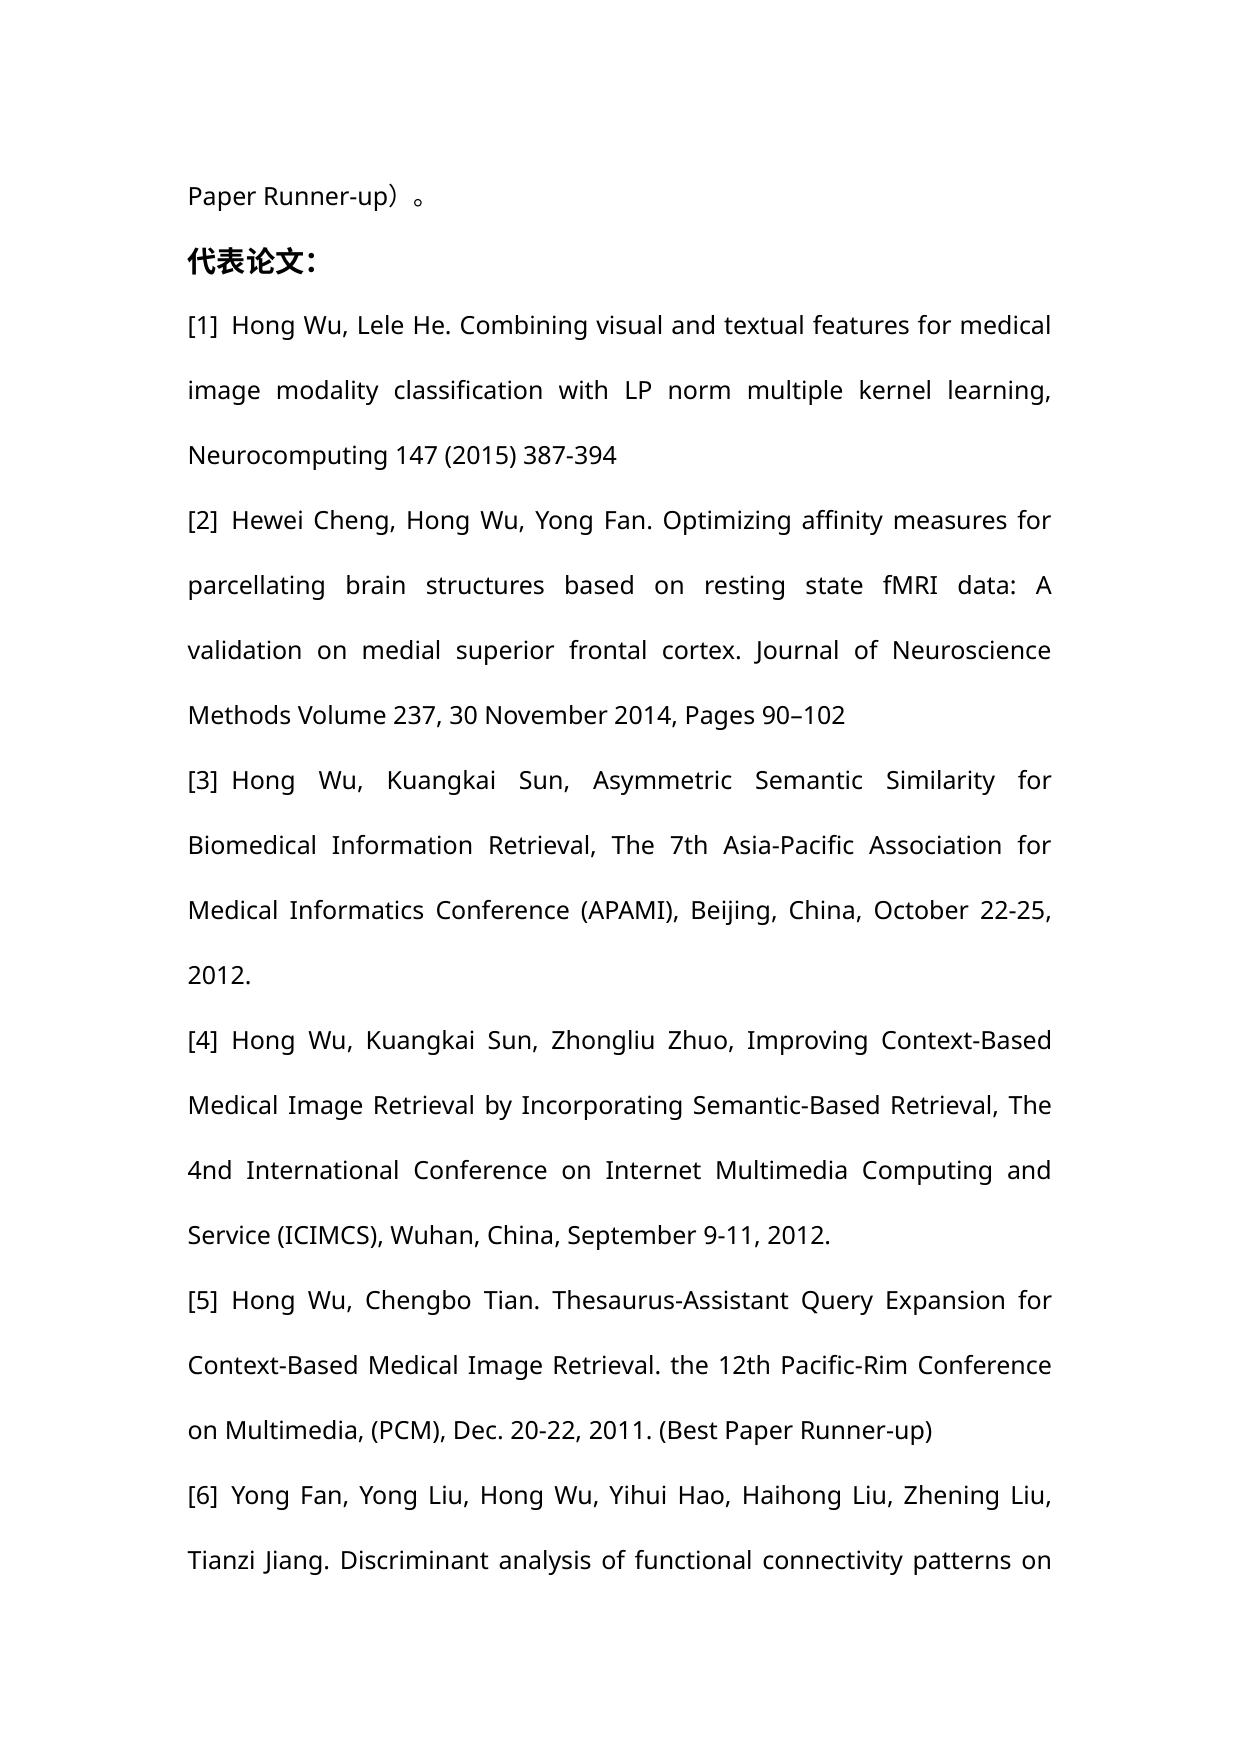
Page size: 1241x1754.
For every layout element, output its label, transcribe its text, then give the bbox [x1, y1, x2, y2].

text [3] Hong Wu, Kuangkai Sun, Asymmetric Semantic Similarity for Biomedical Information Retrieval, The 7th Asia-Pacific Association for Medical Informatics Conference (APAMI), Beijing, China, October 22-25, 2012. [187, 747, 1053, 1007]
text [5] Hong Wu, Chengbo Tian. Thesaurus-Assistant Query Expansion for Context-Based Medical Image Retrieval. the 12th Pacific-Rim Conference on Multimedia, (PCM), Dec. 20-22, 2011. (Best Paper Runner-up) [187, 1267, 1053, 1462]
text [187, 162, 1053, 227]
text [1] Hong Wu, Lele He. Combining visual and textual features for medical image modality classification with LP norm multiple kernel learning, Neurocomputing 147 (2015) 387-394 [187, 292, 1053, 487]
text [2] Hewei Cheng, Hong Wu, Yong Fan. Optimizing affinity measures for parcellating brain structures based on resting state fMRI data: A validation on medial superior frontal cortex. Journal of Neuroscience Methods Volume 237, 30 November 2014, Pages 90–102 [187, 487, 1053, 747]
text 代表论文： [187, 227, 1053, 292]
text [187, 1462, 1053, 1592]
text [4] Hong Wu, Kuangkai Sun, Zhongliu Zhuo, Improving Context-Based Medical Image Retrieval by Incorporating Semantic-Based Retrieval, The 4nd International Conference on Internet Multimedia Computing and Service (ICIMCS), Wuhan, China, September 9-11, 2012. [187, 1007, 1053, 1267]
